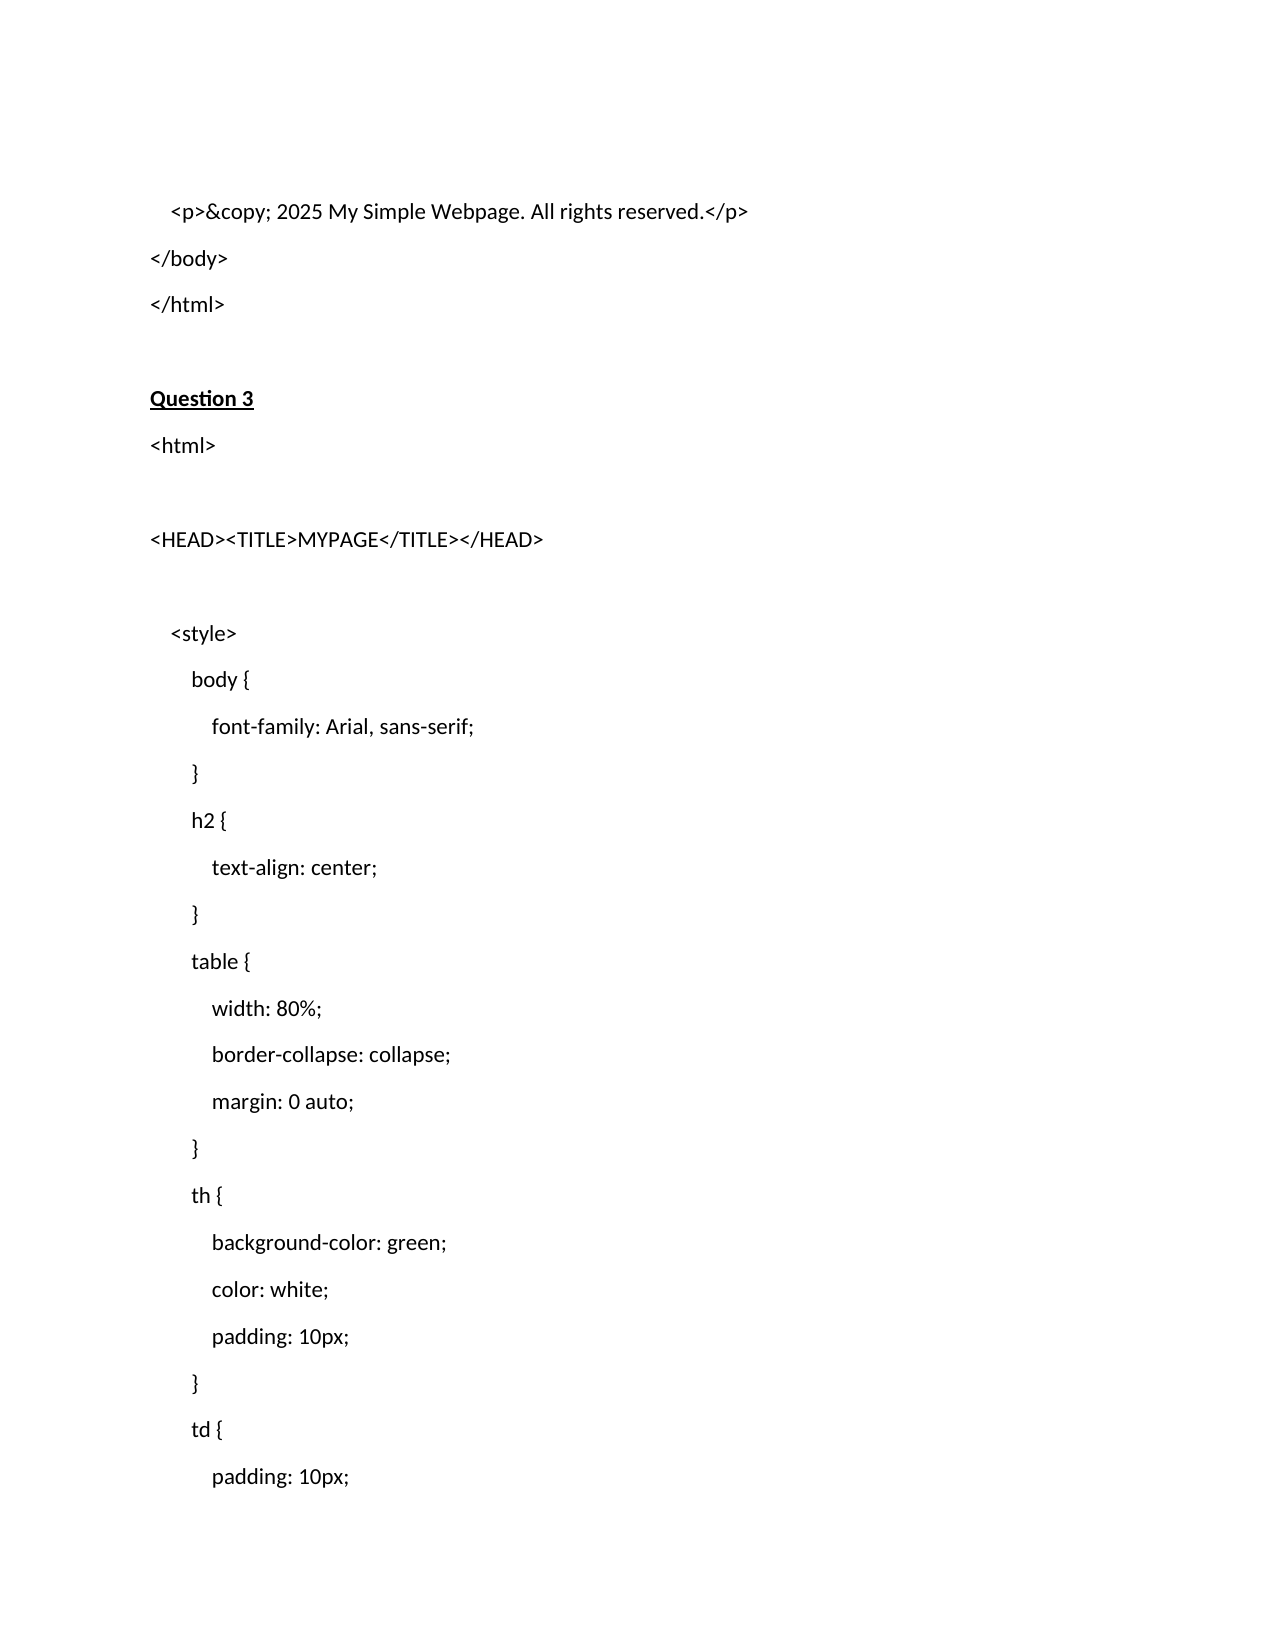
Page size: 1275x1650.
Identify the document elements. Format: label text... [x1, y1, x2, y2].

text margin: 0 auto; [150, 1087, 1125, 1116]
text width: 80%; [150, 994, 1125, 1022]
text border-collapse: collapse; [150, 1041, 1125, 1069]
text } [150, 1134, 1125, 1162]
text } [150, 1369, 1125, 1397]
text background-color: green; [150, 1228, 1125, 1256]
text </html> [150, 291, 1125, 319]
text Question 3 [150, 384, 1125, 412]
text </body> [150, 244, 1125, 272]
text font-family: Arial, sans-serif; [150, 712, 1125, 741]
text <style> [150, 619, 1125, 647]
text text-align: center; [150, 853, 1125, 881]
text <html> [150, 431, 1125, 459]
text table { [150, 947, 1125, 975]
text } [150, 759, 1125, 787]
text td { [150, 1416, 1125, 1444]
text th { [150, 1181, 1125, 1209]
text padding: 10px; [150, 1462, 1125, 1491]
text padding: 10px; [150, 1322, 1125, 1350]
text <p>&copy; 2025 My Simple Webpage. All rights reserved.</p> [150, 197, 1125, 225]
text <HEAD><TITLE>MYPAGE</TITLE></HEAD> [150, 525, 1125, 553]
text h2 { [150, 806, 1125, 834]
text color: white; [150, 1275, 1125, 1303]
text body { [150, 666, 1125, 694]
text } [150, 900, 1125, 928]
